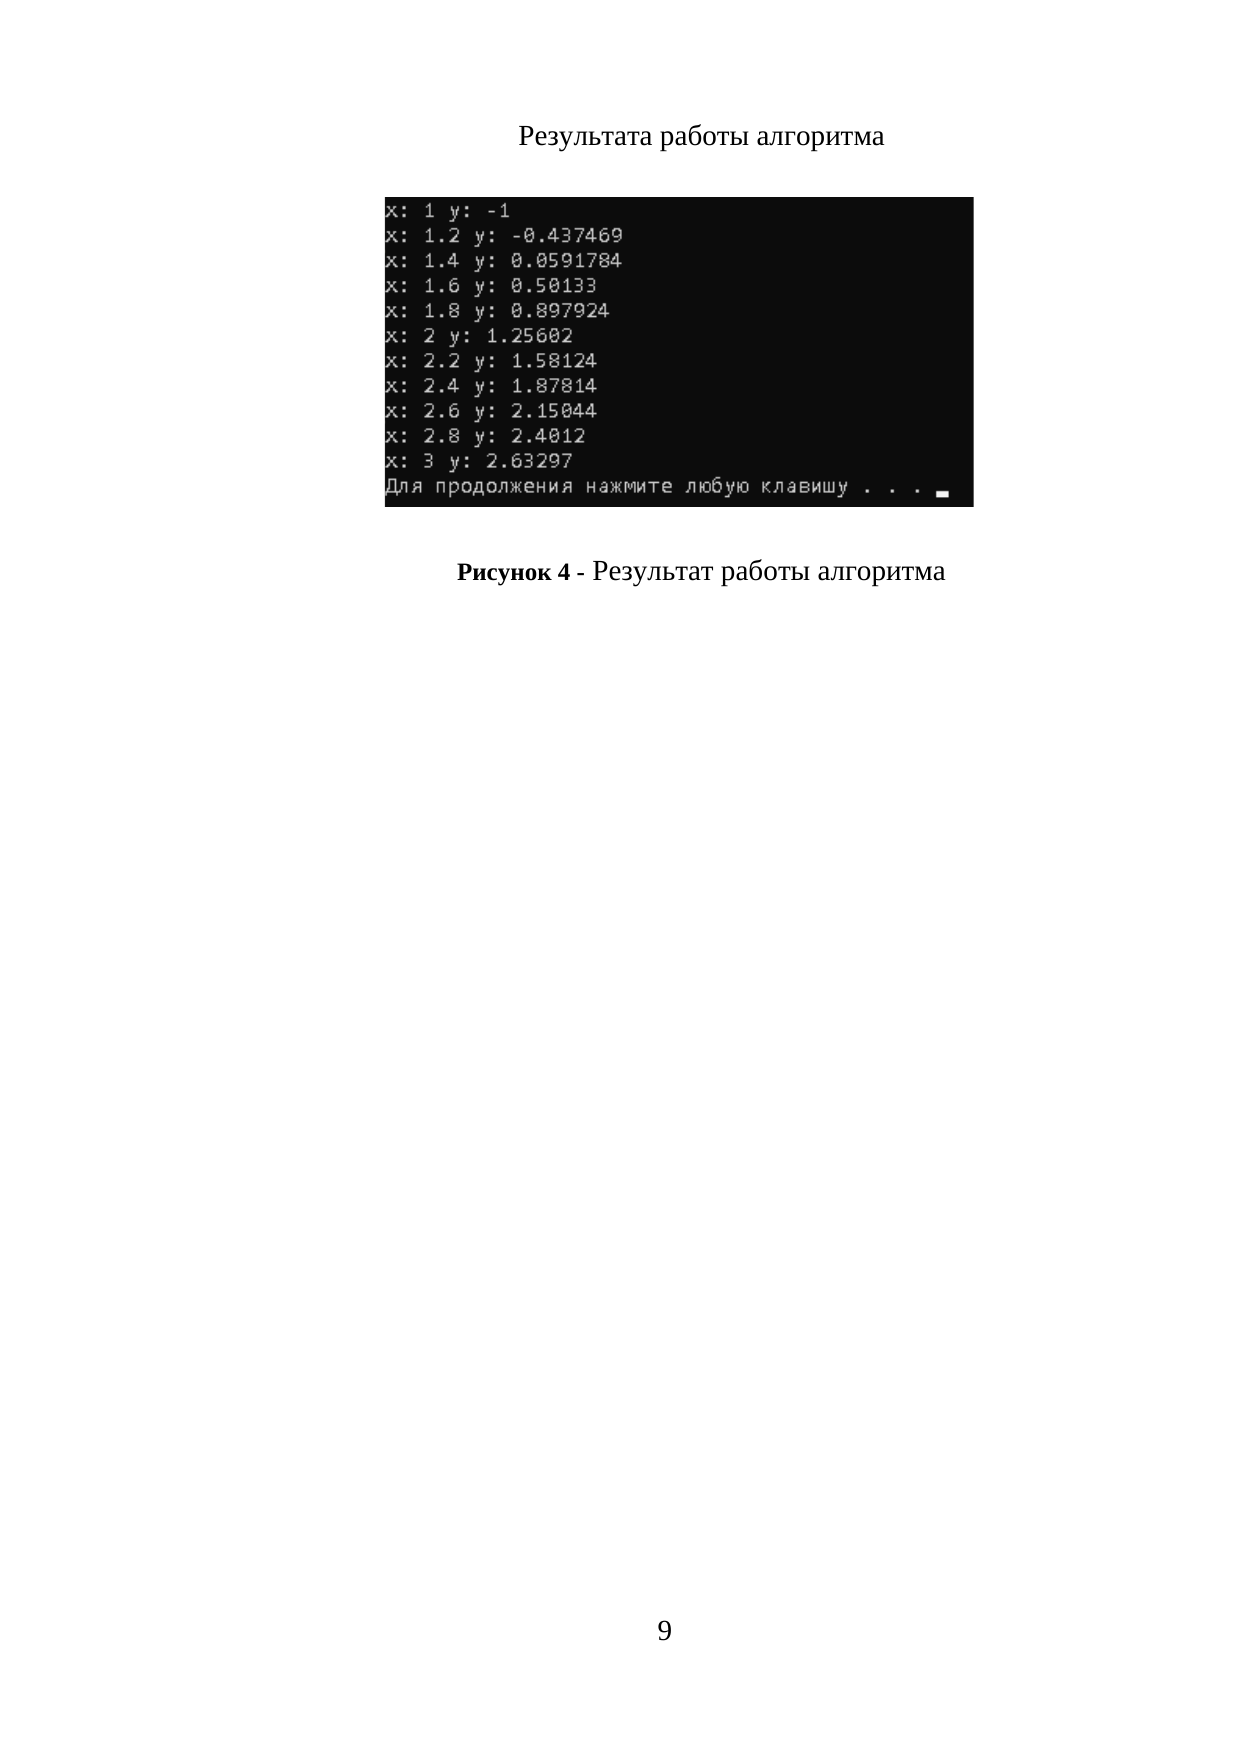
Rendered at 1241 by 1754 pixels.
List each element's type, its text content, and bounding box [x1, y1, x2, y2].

subtitle Результата работы алгоритма [177, 118, 1152, 152]
subtitle Рисунок 4 - Результат работы алгоритма [177, 553, 1152, 586]
picture [384, 197, 974, 507]
